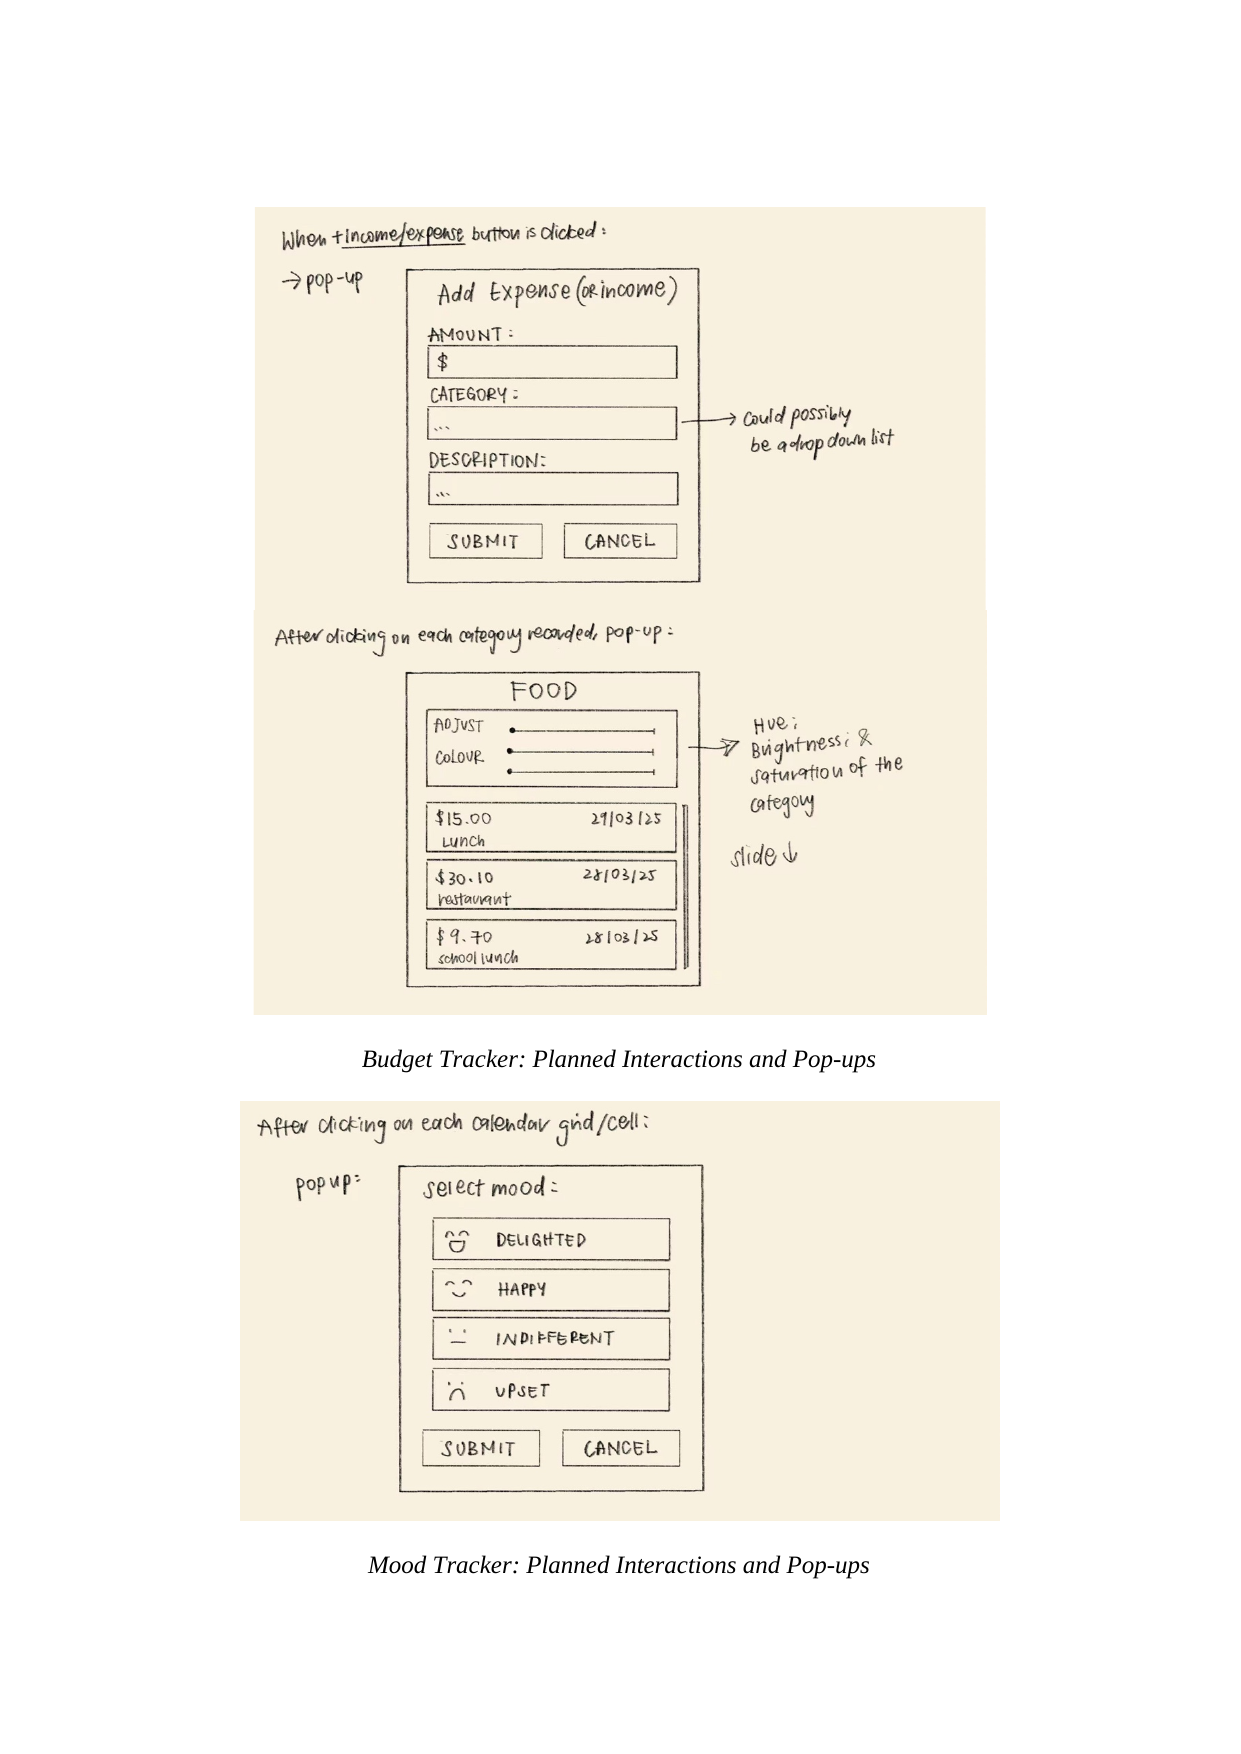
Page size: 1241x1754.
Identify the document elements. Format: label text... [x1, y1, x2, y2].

picture [240, 1101, 1000, 1521]
picture [253, 207, 987, 1015]
text Mood Tracker: Planned Interactions and Pop-ups [150, 1550, 1090, 1578]
text Budget Tracker: Planned Interactions and Pop-ups [150, 1044, 1090, 1073]
